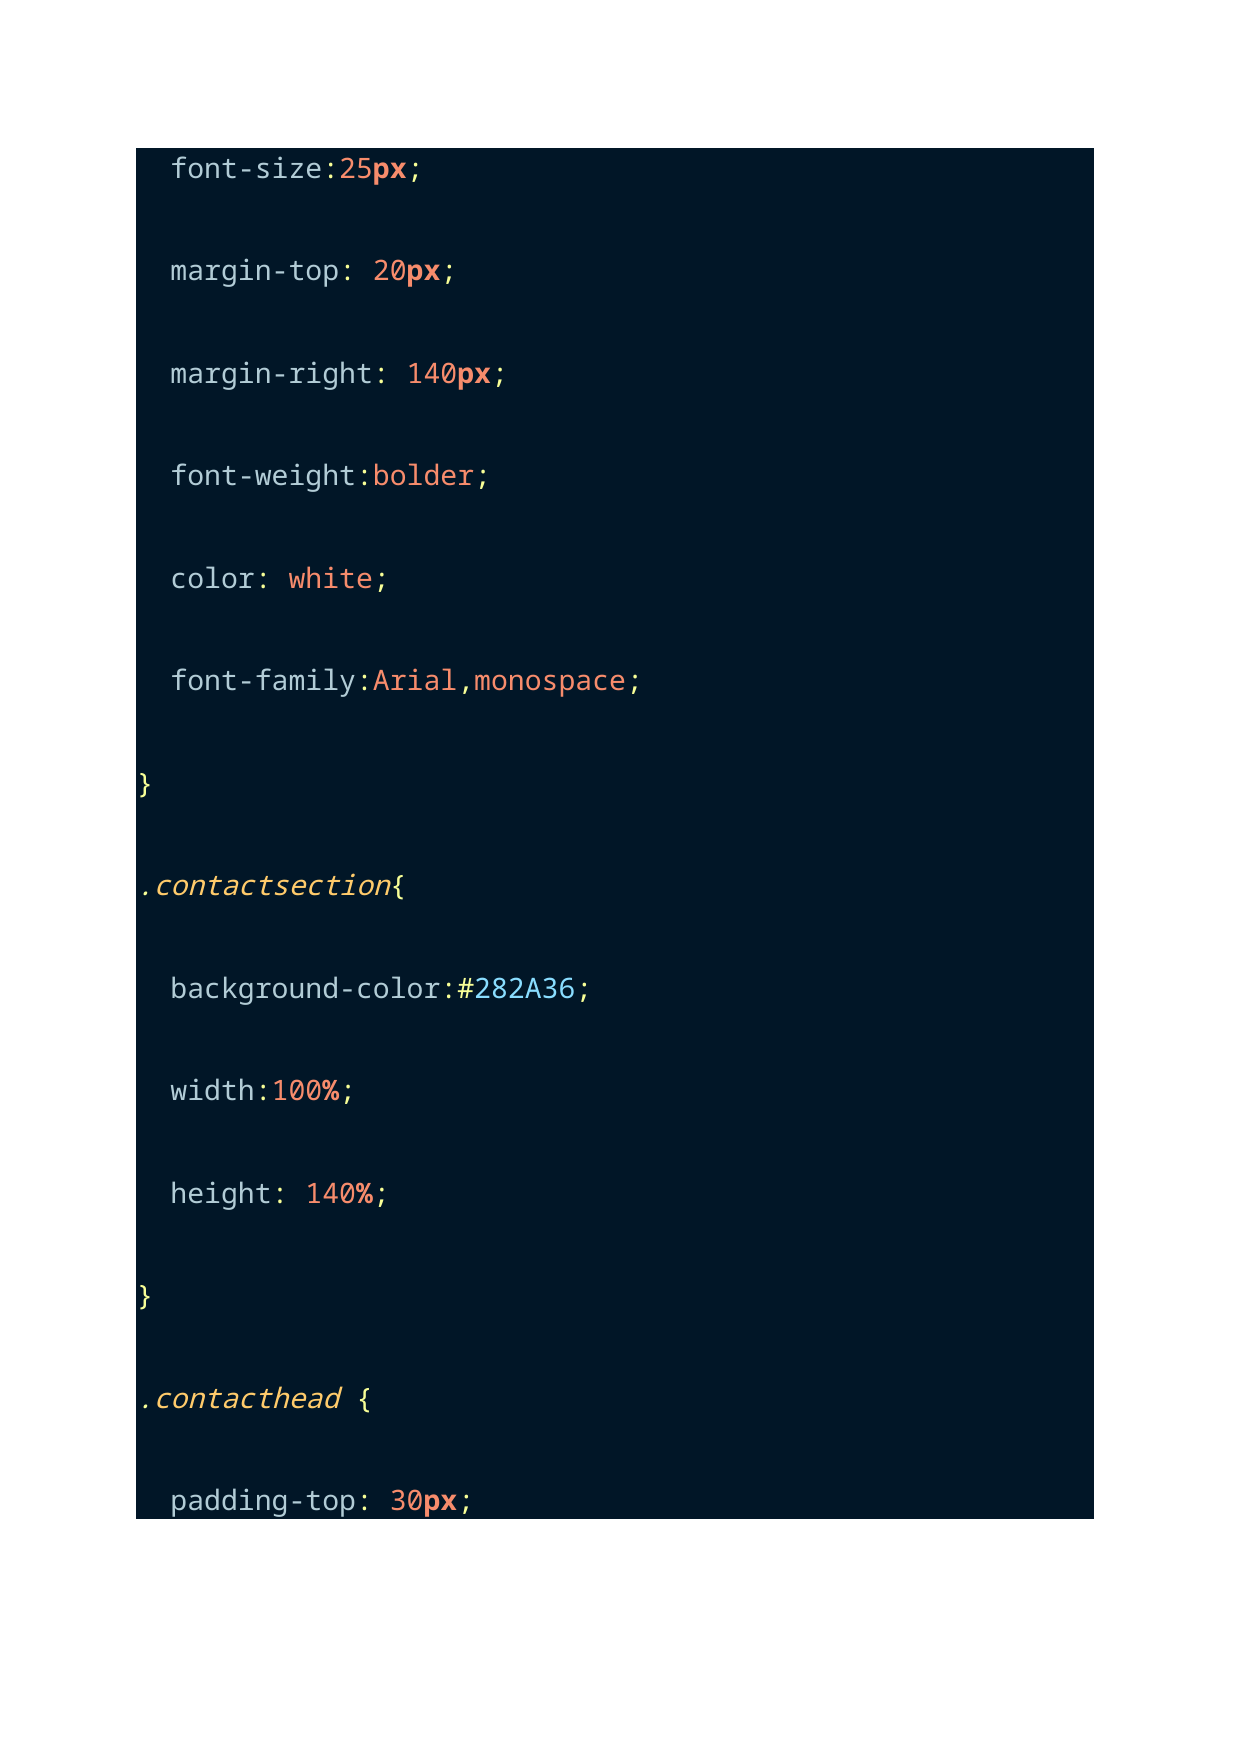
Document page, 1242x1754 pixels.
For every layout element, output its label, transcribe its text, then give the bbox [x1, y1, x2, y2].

text font-family:Arial,monospace; [136, 661, 1094, 699]
text .contactsection{ [136, 866, 1094, 904]
text padding-top: 30px; [136, 1481, 1094, 1519]
text background-color:#282A36; [136, 968, 1094, 1006]
text color: white; [136, 558, 1094, 596]
text } [136, 763, 1094, 801]
text .contacthead { [136, 1378, 1094, 1416]
text margin-right: 140px; [136, 353, 1094, 391]
text height: 140%; [136, 1173, 1094, 1211]
text margin-top: 20px; [136, 251, 1094, 289]
text font-size:25px; [136, 148, 1094, 186]
text } [136, 1276, 1094, 1314]
text font-weight:bolder; [136, 456, 1094, 494]
text width:100%; [136, 1071, 1094, 1109]
